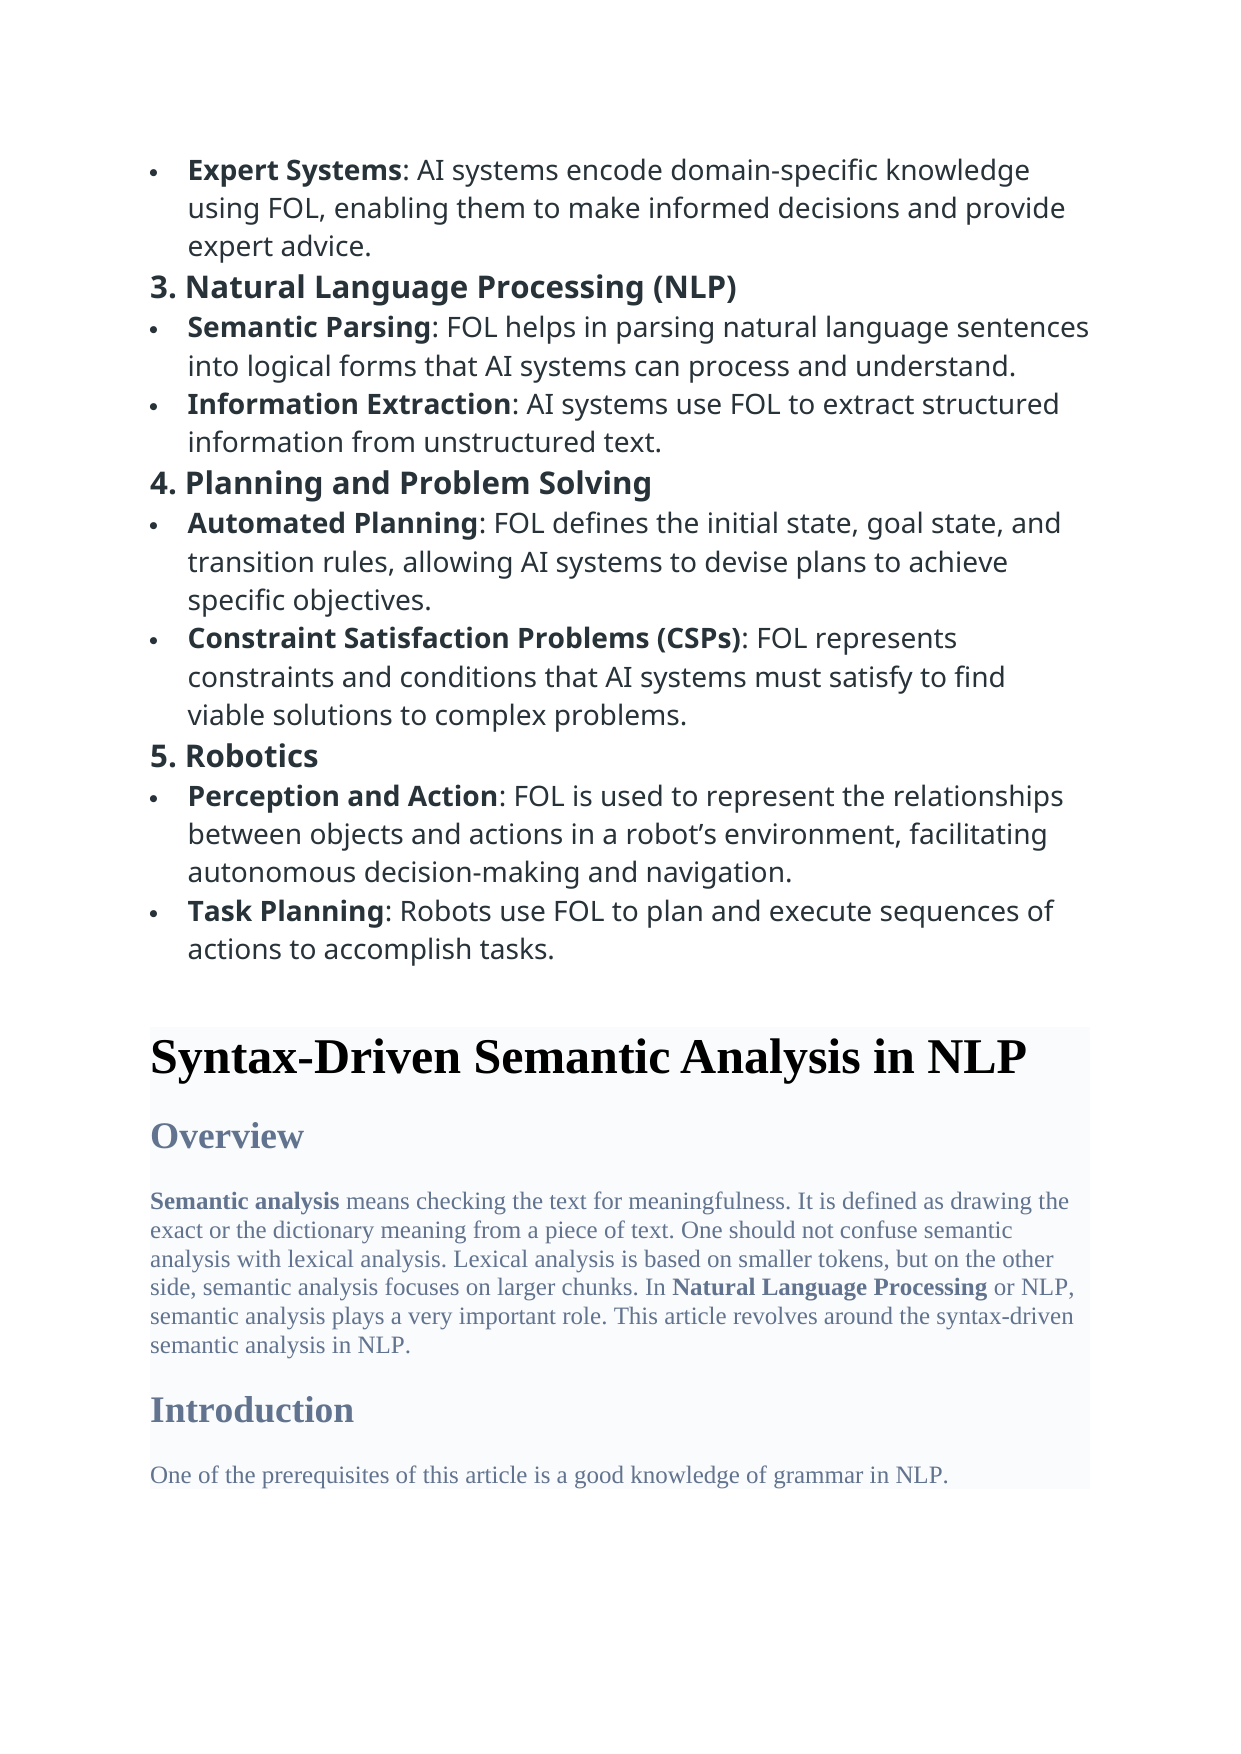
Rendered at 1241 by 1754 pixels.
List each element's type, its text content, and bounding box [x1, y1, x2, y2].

text Semantic analysis means checking the text for meaningfulness. It is defined as drawing the exact or the dictionary meaning from a piece of text. One should not confuse semantic analysis with lexical analysis. Lexical analysis is based on smaller tokens, but on the other side, semantic analysis focuses on larger chunks. In Natural Language Processing or NLP, semantic analysis plays a very important role. This article revolves around the syntax-driven semantic analysis in NLP. [150, 1186, 1090, 1359]
text Syntax-Driven Semantic Analysis in NLP [150, 1027, 1090, 1085]
list Semantic Parsing: FOL helps in parsing natural language sentences into logical forms that AI systems can process and understand. [150, 308, 1090, 384]
list Automated Planning: FOL defines the initial state, goal state, and transition rules, allowing AI systems to devise plans to achieve specific objectives. [150, 503, 1090, 618]
list Information Extraction: AI systems use FOL to extract structured information from unstructured text. [150, 384, 1090, 461]
text Overview [150, 1114, 1090, 1157]
text Introduction [150, 1388, 1090, 1431]
list Task Planning: Robots use FOL to plan and execute sequences of actions to accomplish tasks. [150, 891, 1090, 968]
list Expert Systems: AI systems encode domain-specific knowledge using FOL, enabling them to make informed decisions and provide expert advice. [150, 150, 1090, 265]
text 5. Robotics [150, 733, 1090, 776]
list Perception and Action: FOL is used to represent the relationships between objects and actions in a robot’s environment, facilitating autonomous decision-making and navigation. [150, 776, 1090, 891]
list Constraint Satisfaction Problems (CSPs): FOL represents constraints and conditions that AI systems must satisfy to find viable solutions to complex problems. [150, 618, 1090, 733]
text 3. Natural Language Processing (NLP) [150, 265, 1090, 308]
text 4. Planning and Problem Solving [150, 461, 1090, 503]
text One of the prerequisites of this article is a good knowledge of grammar in NLP. [150, 1460, 1090, 1489]
